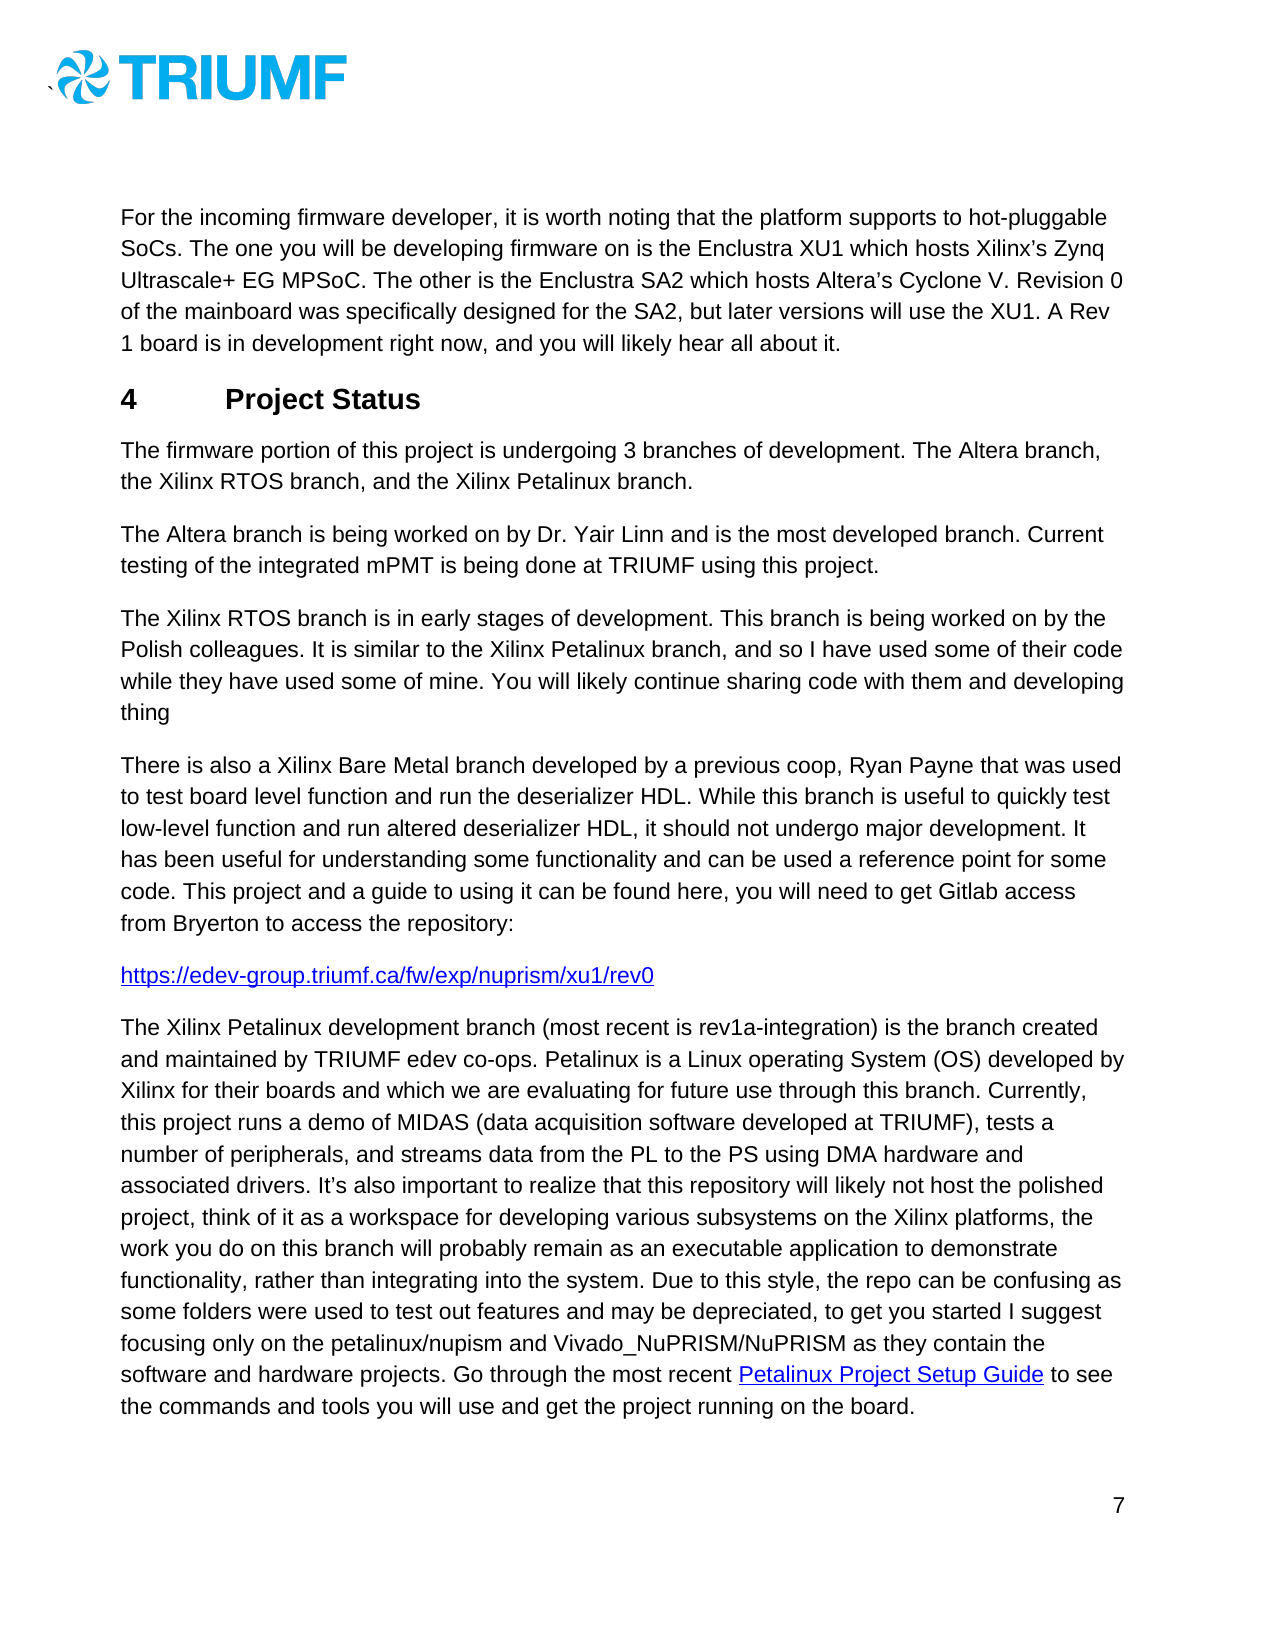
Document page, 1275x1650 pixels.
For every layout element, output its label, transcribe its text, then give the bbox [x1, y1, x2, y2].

text https://edev-group.triumf.ca/fw/exp/nuprism/xu1/rev0 [120, 962, 1125, 988]
text The Altera branch is being worked on by Dr. Yair Linn and is the most developed branch. Current testing of the integrated mPMT is being done at TRIUMF using this project. [120, 521, 1125, 578]
subtitle 4 Project Status [120, 382, 1125, 416]
text The Xilinx Petalinux development branch (most recent is rev1a-integration) is the branch created and maintained by TRIUMF edev co-ops. Petalinux is a Linux operating System (OS) developed by Xilinx for their boards and which we are evaluating for future use through this branch. Currently, this project runs a demo of MIDAS (data acquisition software developed at TRIUMF), tests a number of peripherals, and streams data from the PL to the PS using DMA hardware and associated drivers. It’s also important to realize that this repository will likely not host the polished project, think of it as a workspace for developing various subsystems on the Xilinx platforms, the work you do on this branch will probably remain as an executable application to demonstrate functionality, rather than integrating into the system. Due to this style, the repo can be confusing as some folders were used to test out features and may be depreciated, to get you started I suggest focusing only on the petalinux/nupism and Vivado_NuPRISM/NuPRISM as they contain the software and hardware projects. Go through the most recent Petalinux Project Setup Guide to see the commands and tools you will use and get the project running on the board. [120, 1014, 1125, 1419]
text The Xilinx RTOS branch is in early stages of development. This branch is being worked on by the Polish colleagues. It is similar to the Xilinx Petalinux branch, and so I have used some of their code while they have used some of mine. You will likely continue sharing code with them and developing thing [120, 604, 1125, 726]
text The firmware portion of this project is undergoing 3 branches of development. The Altera branch, the Xilinx RTOS branch, and the Xilinx Petalinux branch. [120, 437, 1125, 494]
text There is also a Xilinx Bare Metal branch developed by a previous coop, Ryan Payne that was used to test board level function and run the deserializer HDL. While this branch is useful to quickly test low-level function and run altered deserializer HDL, it should not undergo major development. It has been useful for understanding some functionality and can be used a reference point for some code. This project and a guide to using it can be found here, you will need to get Gitlab access from Bryerton to access the repository: [120, 752, 1125, 936]
text For the incoming firmware developer, it is worth noting that the platform supports to hot-pluggable SoCs. The one you will be developing firmware on is the Enclustra XU1 which hosts Xilinx’s Zynq Ultrascale+ EG MPSoC. The other is the Enclustra SA2 which hosts Altera’s Cyclone V. Revision 0 of the mainboard was specifically designed for the SA2, but later versions will use the XU1. A Rev 1 board is in development right now, and you will likely hear all about it. [120, 204, 1125, 356]
